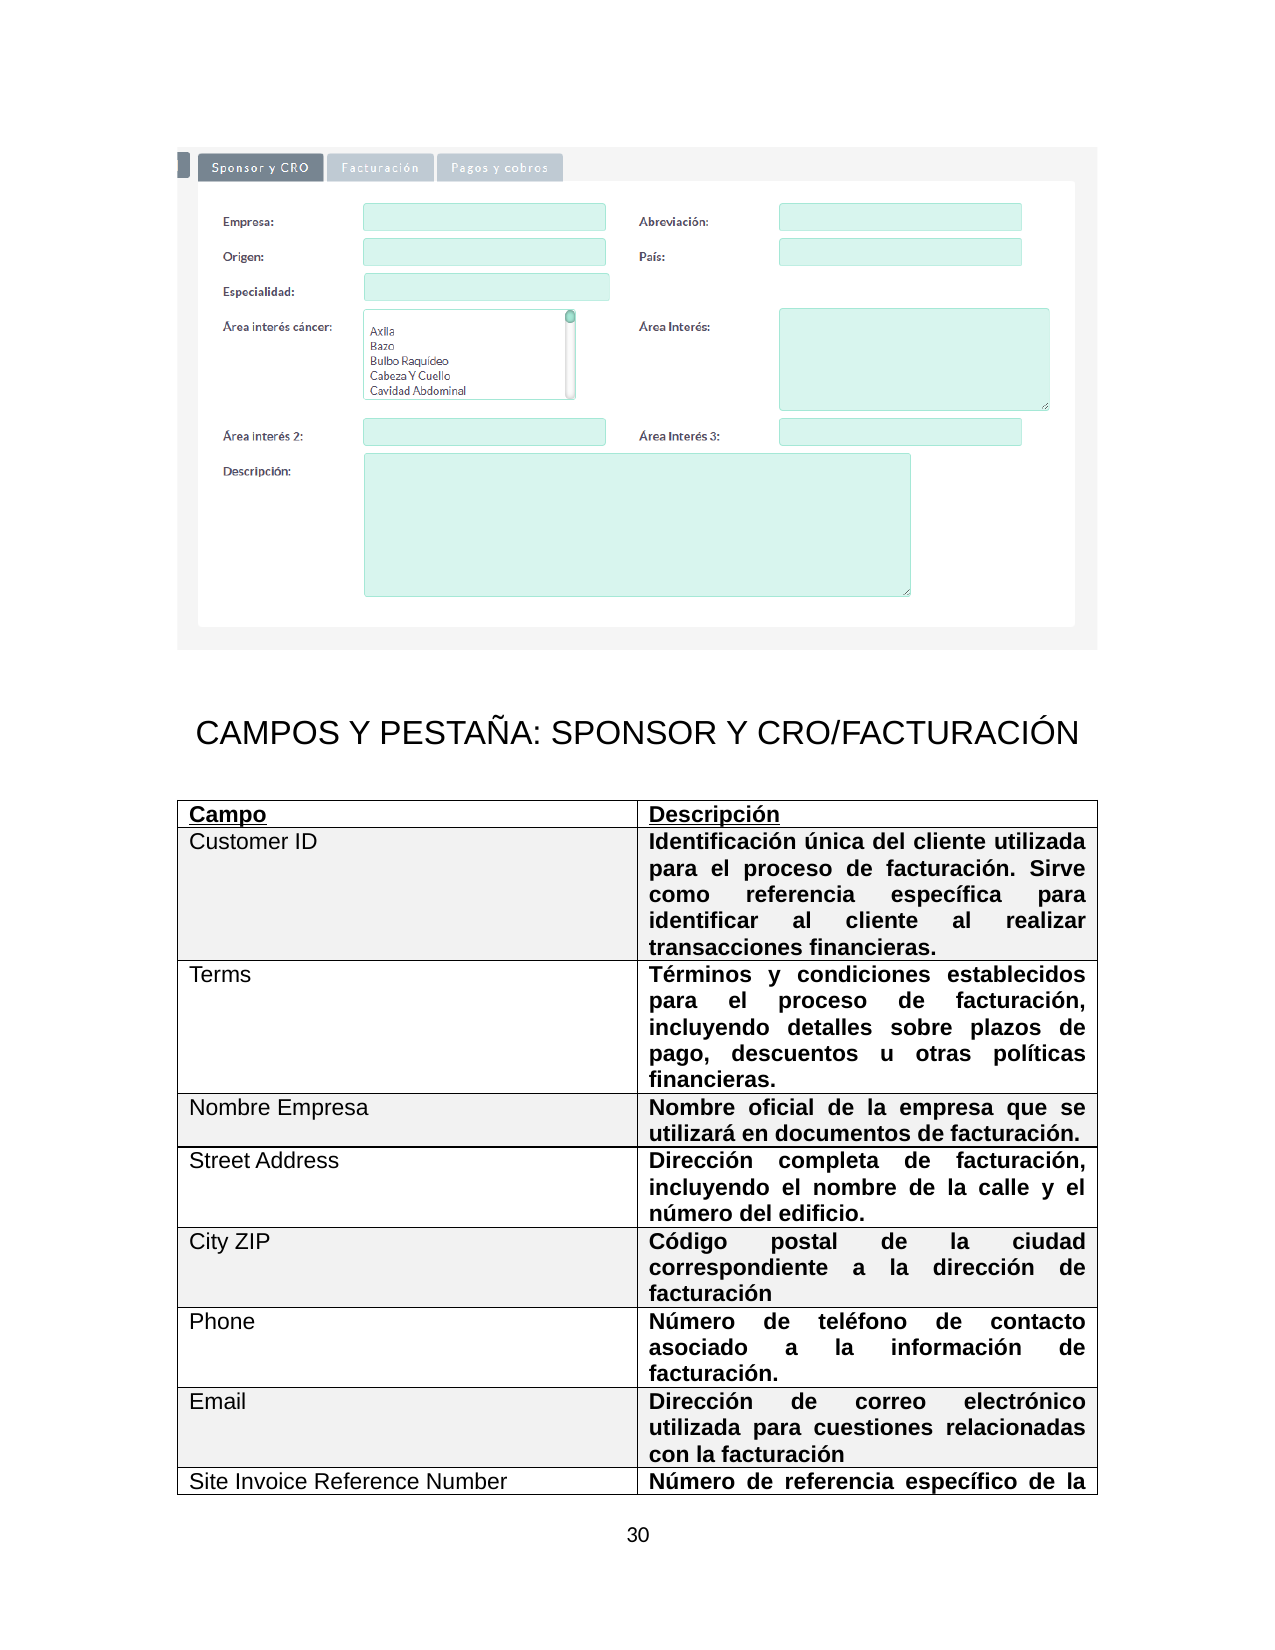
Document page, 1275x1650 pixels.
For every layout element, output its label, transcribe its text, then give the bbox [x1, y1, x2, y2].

table_cell City ZIP [178, 1228, 637, 1307]
table_cell Código postal de la ciudad correspondiente a la dirección de facturación [638, 1228, 1097, 1307]
table_cell Email [178, 1388, 637, 1467]
picture [177, 147, 1098, 650]
table_cell Nombre oficial de la empresa que se utilizará en documentos de facturación. [638, 1094, 1097, 1146]
table_header Descripción [638, 801, 1097, 827]
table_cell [638, 1468, 1097, 1494]
table_cell Terms [178, 961, 637, 1093]
table_cell Número de teléfono de contacto asociado a la información de facturación. [638, 1308, 1097, 1387]
table_cell Phone [178, 1308, 637, 1387]
table_cell Términos y condiciones establecidos para el proceso de facturación, incluyendo detalles sobre plazos de pago, descuentos u otras políticas financieras. [638, 961, 1097, 1093]
table_cell Dirección completa de facturación, incluyendo el nombre de la calle y el número del edificio. [638, 1148, 1097, 1227]
table_cell Street Address [178, 1148, 637, 1227]
table_cell Customer ID [178, 828, 637, 960]
table_cell Nombre Empresa [178, 1094, 637, 1146]
subtitle CAMPOS Y PESTAÑA: SPONSOR Y CRO/FACTURACIÓN [177, 713, 1098, 752]
table_cell Identificación única del cliente utilizada para el proceso de facturación. Sirve como referencia específica para identificar al cliente al realizar transacciones financieras. [638, 828, 1097, 960]
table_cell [178, 1468, 637, 1494]
table_cell Dirección de correo electrónico utilizada para cuestiones relacionadas con la facturación [638, 1388, 1097, 1467]
table_header Campo [178, 801, 637, 827]
